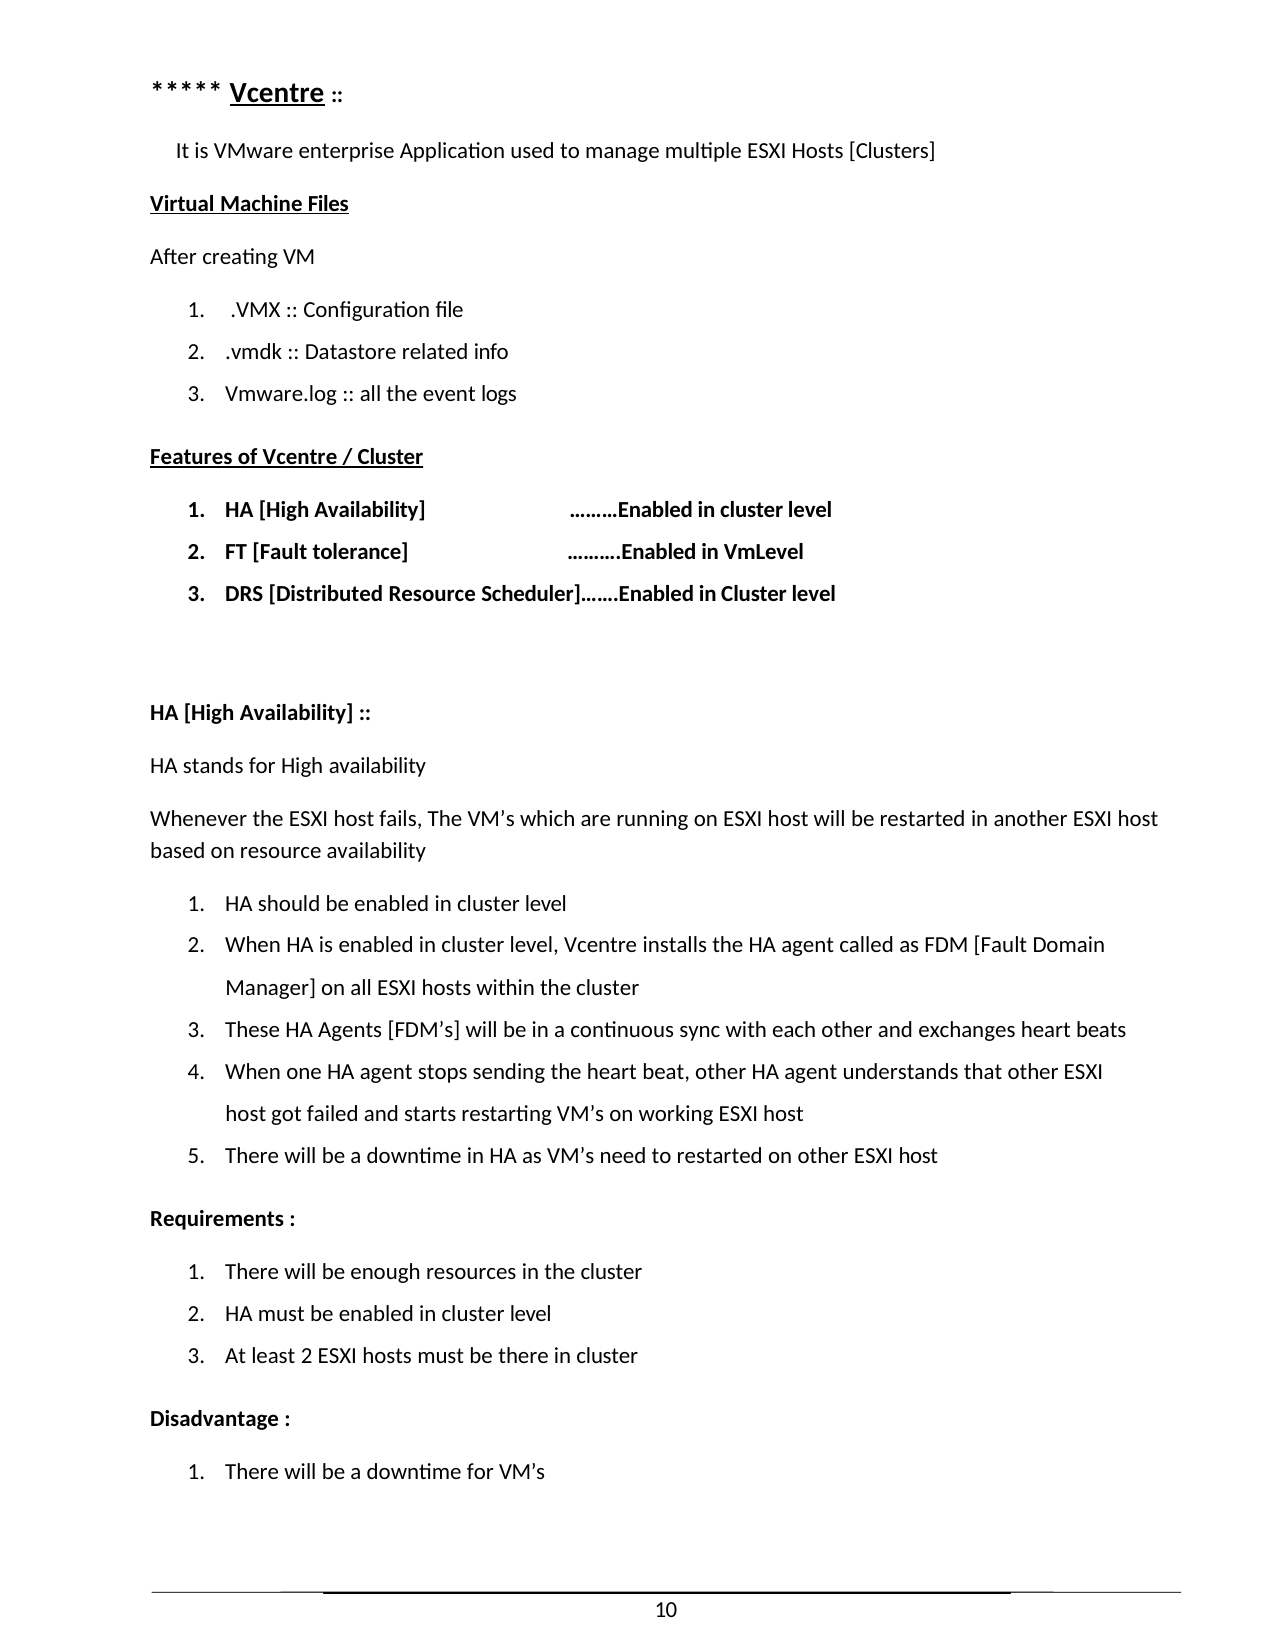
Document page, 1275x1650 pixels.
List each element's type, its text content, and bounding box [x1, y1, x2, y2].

list There will be a downtime for VM’s [187, 1457, 1262, 1485]
list HA should be enabled in cluster level [187, 889, 1262, 917]
text It is VMware enterprise Application used to manage multiple ESXI Hosts [Clusters] [176, 136, 1262, 164]
list HA must be enabled in cluster level [187, 1299, 1262, 1327]
list DRS [Distributed Resource Scheduler]…….Enabled in Cluster level [187, 579, 1262, 607]
list These HA Agents [FDM’s] will be in a continuous sync with each other and exchanges heart beats [187, 1015, 1262, 1043]
list When one HA agent stops sending the heart beat, other HA agent understands that other ESXI host got failed and starts restarting VM’s on working ESXI host [187, 1057, 1148, 1127]
list At least 2 ESXI hosts must be there in cluster [187, 1341, 1262, 1369]
list .vmdk :: Datastore related info [187, 337, 1262, 365]
list When HA is enabled in cluster level, Vcentre installs the HA agent called as FDM [Fault Domain Manager] on all ESXI hosts within the cluster [187, 931, 1105, 1001]
text After creating VM [150, 242, 1262, 270]
text HA stands for High availability [150, 751, 1262, 779]
subtitle Disadvantage : [150, 1404, 1262, 1432]
picture [151, 1586, 1182, 1594]
text Virtual Machine Files [150, 189, 1262, 217]
subtitle ***** Vcentre :: [150, 74, 1262, 109]
text Whenever the ESXI host fails, The VM’s which are running on ESXI host will be restarted in another ESXI host based on resource availability [150, 804, 1174, 864]
list FT [Fault tolerance] ……….Enabled in VmLevel [187, 537, 1262, 565]
list HA [High Availability] ………Enabled in cluster level [187, 495, 1262, 523]
list Vmware.log :: all the event logs [187, 379, 1262, 407]
list .VMX :: Configuration file [187, 295, 1262, 323]
text Features of Vcentre / Cluster [150, 442, 1262, 470]
subtitle Requirements : [150, 1204, 1262, 1232]
list There will be a downtime in HA as VM’s need to restarted on other ESXI host [187, 1141, 1262, 1169]
text HA [High Availability] :: [150, 698, 1262, 726]
list There will be enough resources in the cluster [187, 1257, 1262, 1285]
